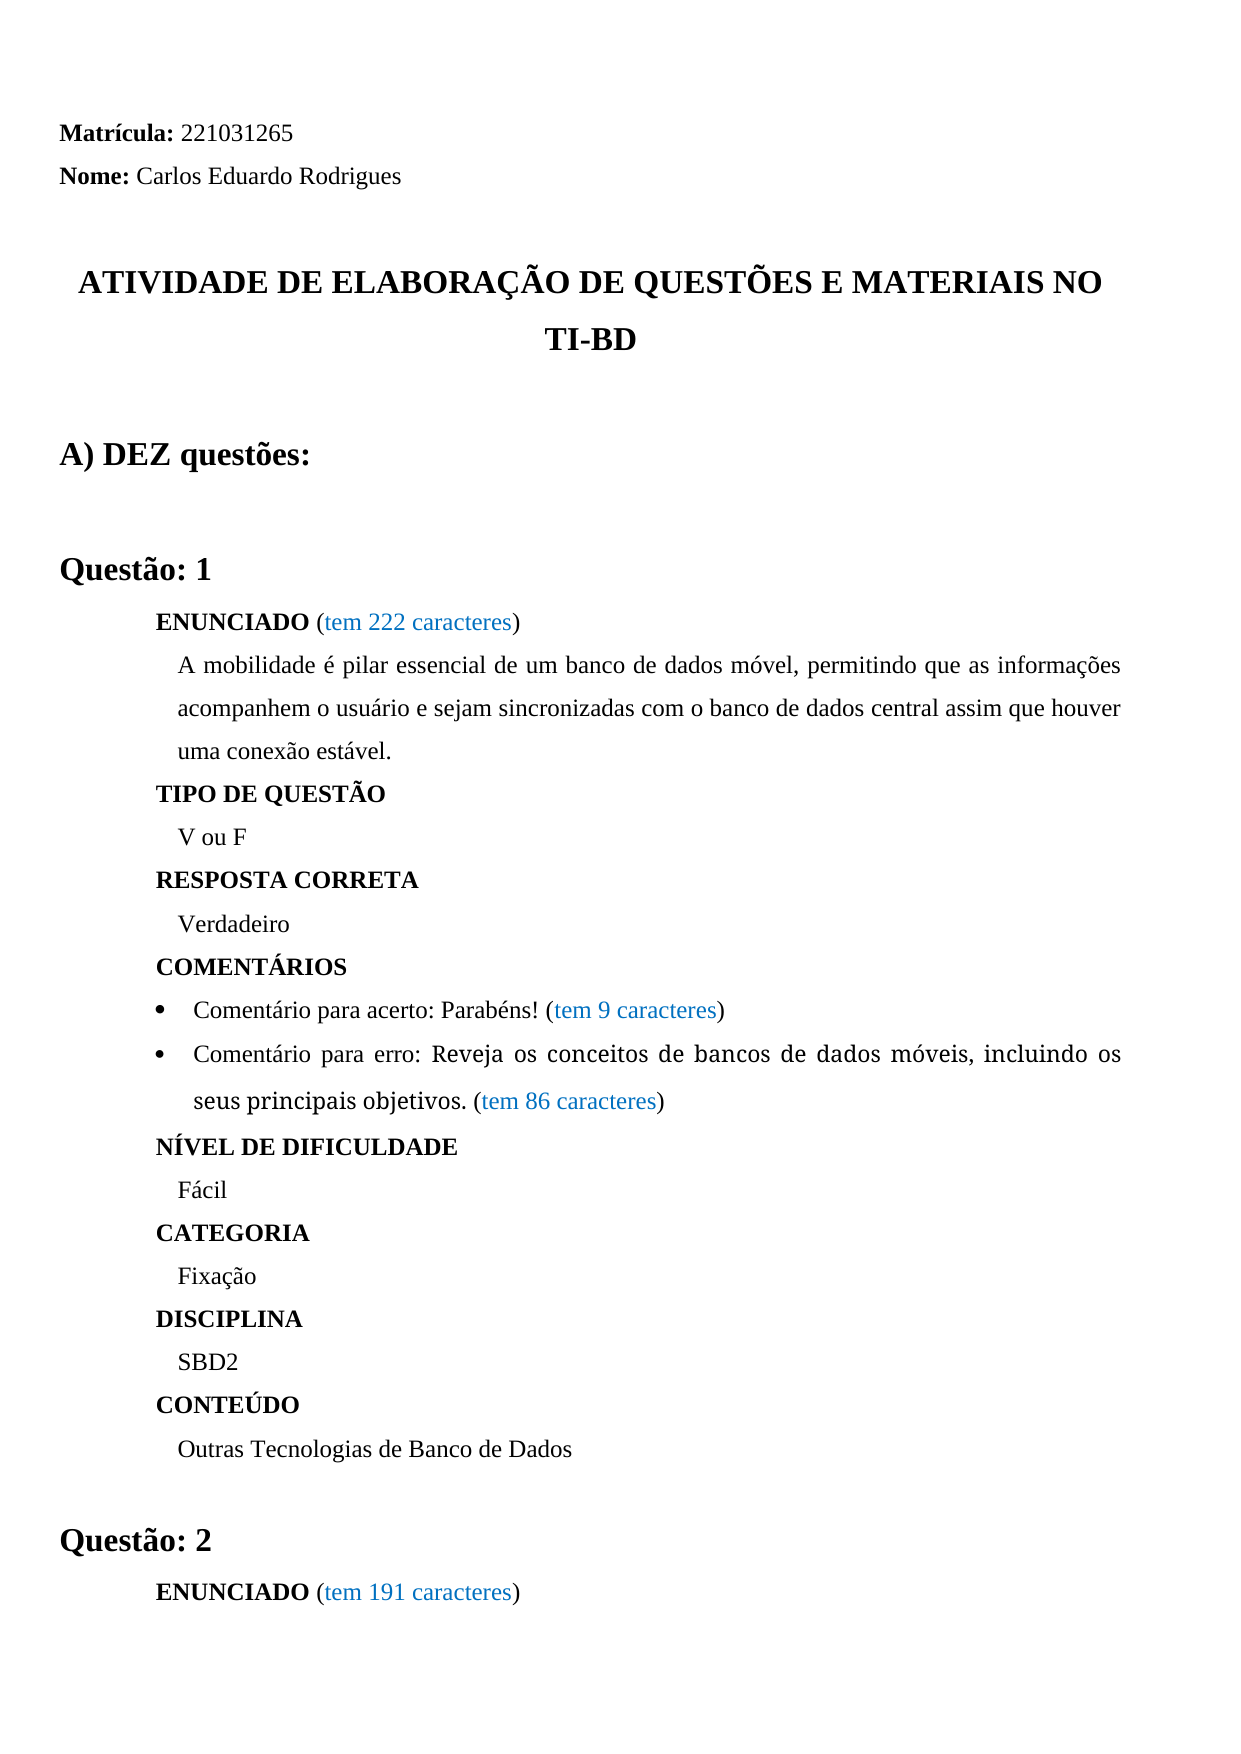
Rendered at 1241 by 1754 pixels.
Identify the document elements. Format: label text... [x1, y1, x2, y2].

text A) DEZ questões: [59, 434, 1122, 473]
text Fácil [177, 1175, 1122, 1204]
text Nome: Carlos Eduardo Rodrigues [59, 161, 1122, 190]
text CATEGORIA [118, 1218, 1122, 1247]
text COMENTÁRIOS [118, 952, 1122, 981]
text ENUNCIADO (tem 222 caracteres) [118, 607, 1122, 636]
text NÍVEL DE DIFICULDADE [118, 1132, 1122, 1161]
text ATIVIDADE DE ELABORAÇÃO DE QUESTÕES E MATERIAIS NO TI-BD [59, 262, 1122, 358]
text CONTEÚDO [118, 1391, 1122, 1419]
text A mobilidade é pilar essencial de um banco de dados móvel, permitindo que as informações acompanhem o usuário e sejam sincronizadas com o banco de dados central assim que houver uma conexão estável. [177, 650, 1122, 765]
text ENUNCIADO (tem 191 caracteres) [118, 1577, 1122, 1606]
text Matrícula: 221031265 [59, 118, 1122, 147]
text V ou F [177, 822, 1122, 851]
text Fixação [177, 1261, 1122, 1290]
text Outras Tecnologias de Banco de Dados [177, 1434, 1122, 1462]
text TIPO DE QUESTÃO [118, 779, 1122, 808]
text RESPOSTA CORRETA [118, 866, 1122, 894]
list Comentário para erro: Reveja os conceitos de bancos de dados móveis, incluindo os seus principais objetivos. (tem 86 caracteres) [156, 1038, 1122, 1116]
list Comentário para acerto: Parabéns! (tem 9 caracteres) [156, 995, 1122, 1024]
text Verdadeiro [177, 909, 1122, 937]
text Questão: 2 [59, 1520, 1122, 1558]
text SBD2 [177, 1347, 1122, 1376]
text Questão: 1 [59, 549, 1122, 588]
text DISCIPLINA [118, 1304, 1122, 1333]
